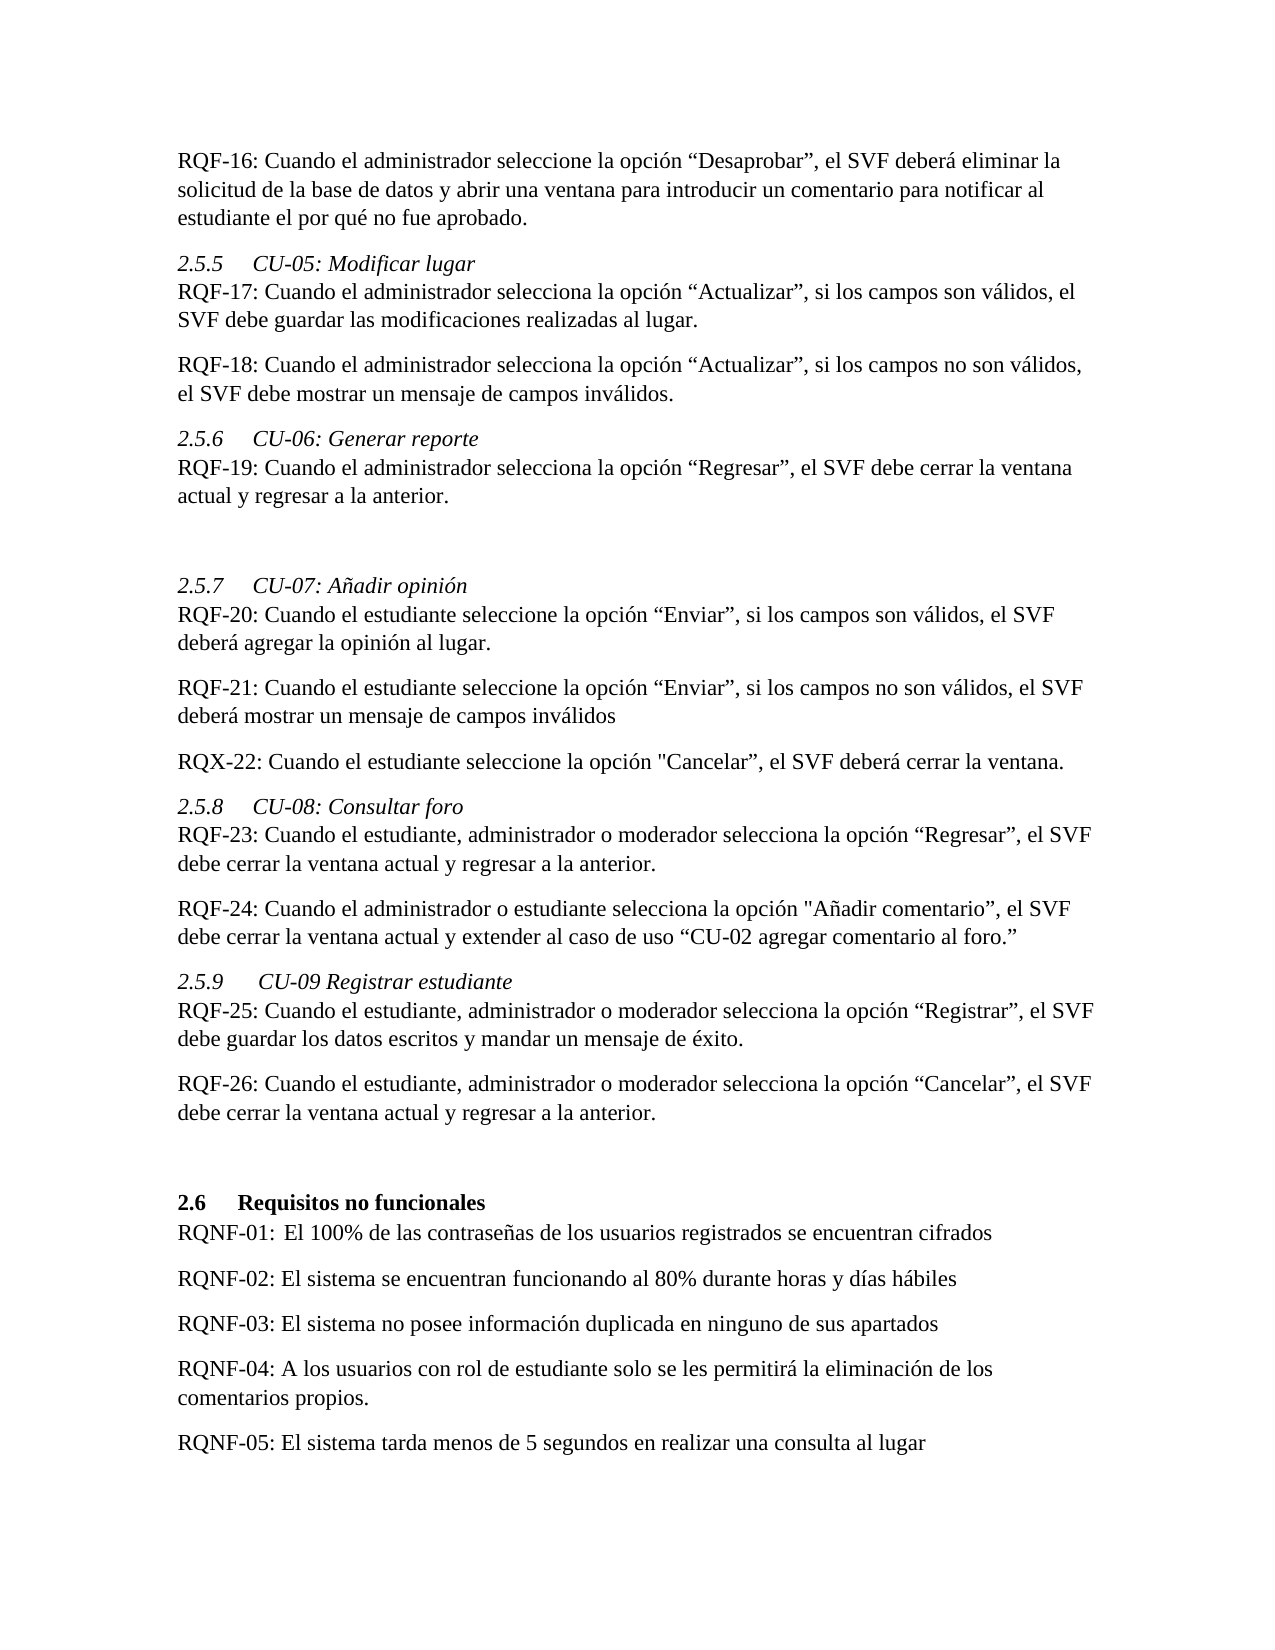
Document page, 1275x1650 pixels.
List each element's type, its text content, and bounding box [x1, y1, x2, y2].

text RQF-21: Cuando el estudiante seleccione la opción “Enviar”, si los campos no son válidos, el SVF deberá mostrar un mensaje de campos inválidos [177, 674, 1098, 729]
text RQF-19: Cuando el administrador selecciona la opción “Regresar”, el SVF debe cerrar la ventana actual y regresar a la anterior. [177, 453, 1098, 508]
text RQF-17: Cuando el administrador selecciona la opción “Actualizar”, si los campos son válidos, el SVF debe guardar las modificaciones realizadas al lugar. [177, 278, 1098, 333]
text RQF-26: Cuando el estudiante, administrador o moderador selecciona la opción “Cancelar”, el SVF debe cerrar la ventana actual y regresar a la anterior. [177, 1070, 1098, 1125]
text RQF-23: Cuando el estudiante, administrador o moderador selecciona la opción “Regresar”, el SVF debe cerrar la ventana actual y regresar a la anterior. [177, 821, 1098, 876]
text RQNF-03: El sistema no posee información duplicada en ninguno de sus apartados [177, 1310, 1098, 1337]
text RQF-24: Cuando el administrador o estudiante selecciona la opción "Añadir comentario”, el SVF debe cerrar la ventana actual y extender al caso de uso “CU-02 agregar comentario al foro.” [177, 895, 1098, 949]
text RQNF-05: El sistema tarda menos de 5 segundos en realizar una consulta al lugar [177, 1429, 1098, 1455]
text RQF-18: Cuando el administrador selecciona la opción “Actualizar”, si los campos no son válidos, el SVF debe mostrar un mensaje de campos inválidos. [177, 352, 1098, 406]
text RQF-25: Cuando el estudiante, administrador o moderador selecciona la opción “Registrar”, el SVF debe guardar los datos escritos y mandar un mensaje de éxito. [177, 997, 1098, 1052]
text RQX-22: Cuando el estudiante seleccione la opción "Cancelar”, el SVF deberá cerrar la ventana. [177, 748, 1098, 774]
text RQF-20: Cuando el estudiante seleccione la opción “Enviar”, si los campos son válidos, el SVF deberá agregar la opinión al lugar. [177, 601, 1098, 655]
subtitle CU-08: Consultar foro [177, 793, 1098, 819]
subtitle CU-07: Añadir opinión [177, 572, 1098, 598]
text RQNF-01: El 100% de las contraseñas de los usuarios registrados se encuentran cifrados [177, 1219, 1098, 1246]
subtitle CU-06: Generar reporte [177, 425, 1098, 451]
text RQNF-04: A los usuarios con rol de estudiante solo se les permitirá la eliminación de los comentarios propios. [177, 1355, 1098, 1410]
text RQNF-02: El sistema se encuentran funcionando al 80% durante horas y días hábiles [177, 1265, 1098, 1292]
subtitle Requisitos no funcionales [177, 1189, 1098, 1215]
subtitle CU-05: Modificar lugar [177, 249, 1098, 276]
subtitle CU-09 Registrar estudiante [177, 968, 1098, 995]
text RQF-16: Cuando el administrador seleccione la opción “Desaprobar”, el SVF deberá eliminar la solicitud de la base de datos y abrir una ventana para introducir un comentario para notificar al estudiante el por qué no fue aprobado. [177, 148, 1098, 231]
